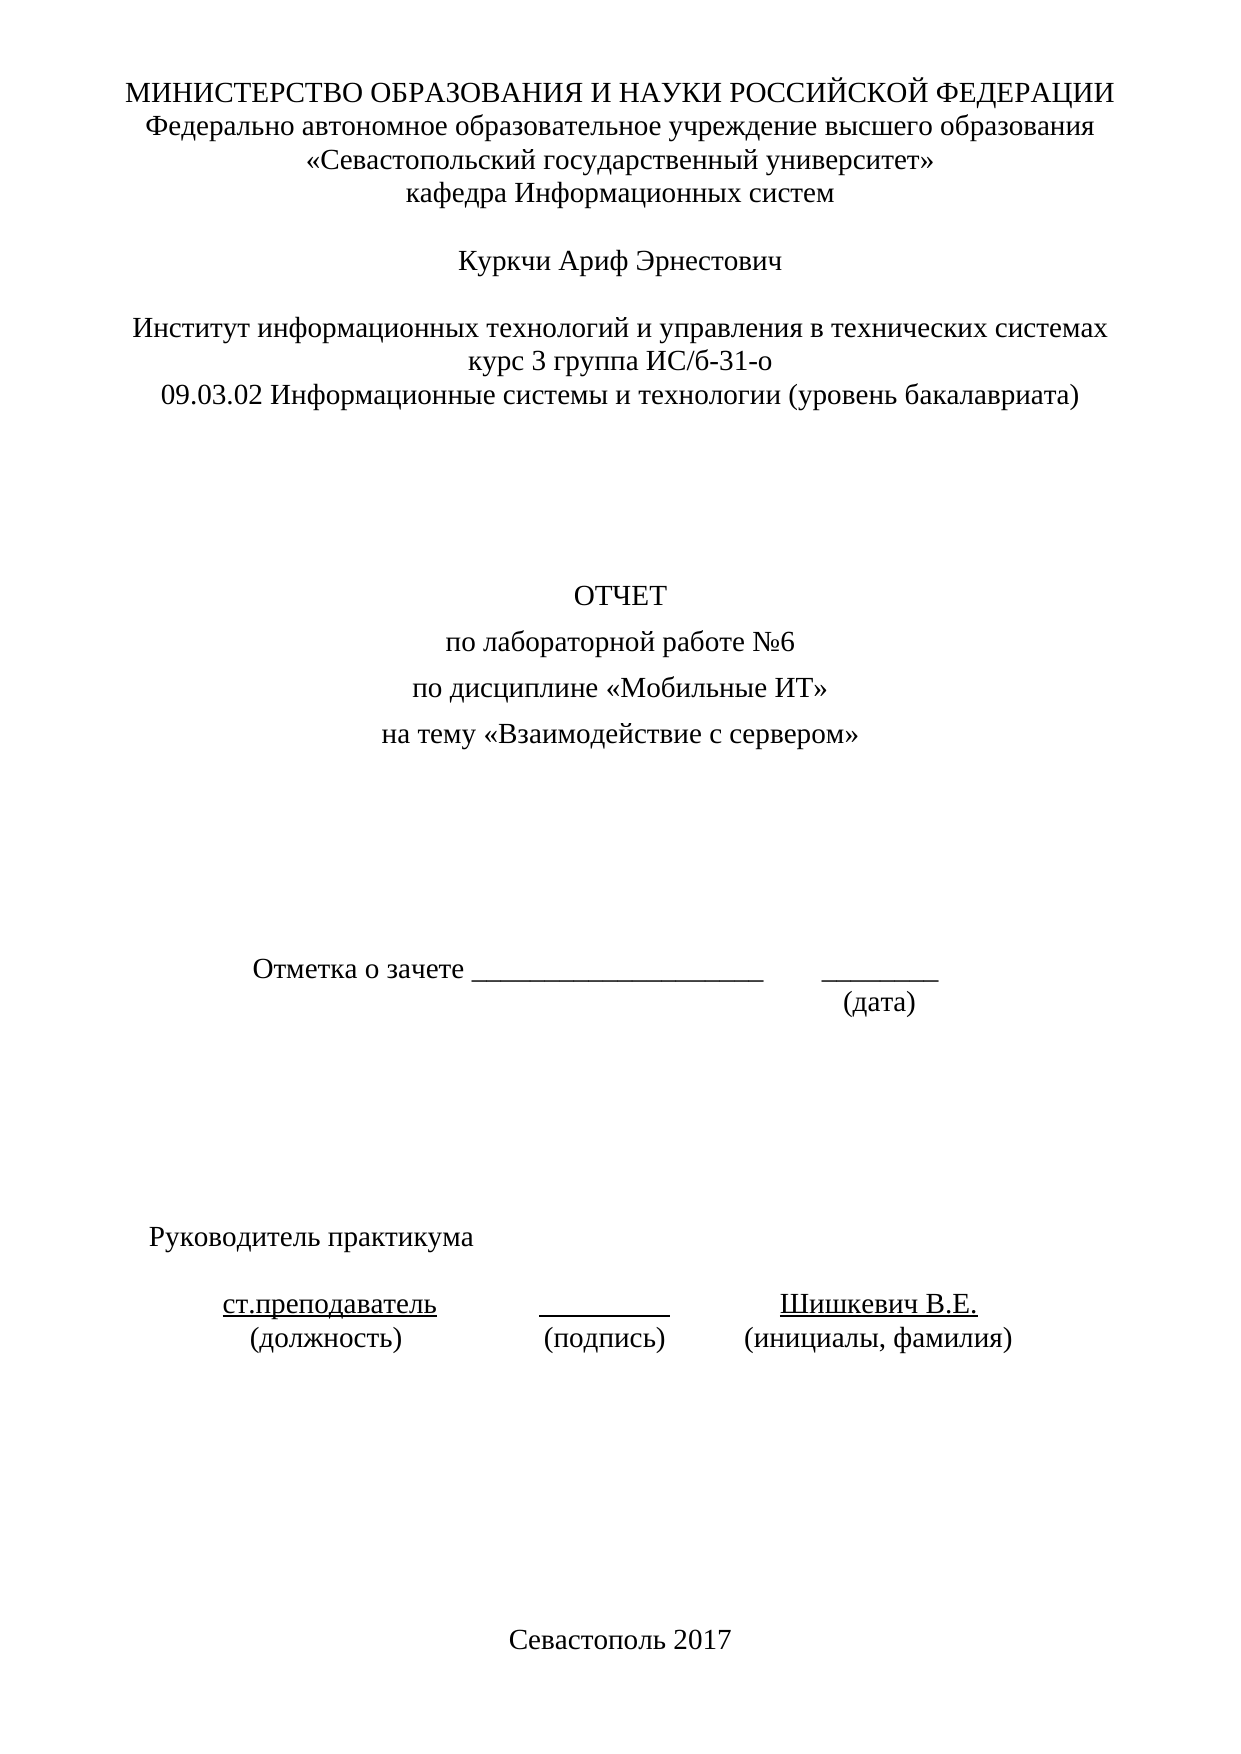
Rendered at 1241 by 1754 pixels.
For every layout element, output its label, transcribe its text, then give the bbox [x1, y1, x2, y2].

text (дата) [843, 984, 1165, 1018]
text ОТЧЕТ [75, 578, 1165, 612]
text Руководитель практикума [75, 1219, 1165, 1253]
text Куркчи Ариф Эрнестович [75, 243, 1165, 276]
text на тему «Взаимодействие с сервером» [75, 716, 1165, 750]
text по дисциплине «Мобильные ИТ» [75, 670, 1165, 704]
text кафедра Информационных систем [75, 176, 1165, 209]
text Федерально автономное образовательное учреждение высшего образования [75, 108, 1165, 142]
text «Севастопольский государственный университет» [75, 142, 1165, 176]
text 09.03.02 Информационные системы и технологии (уровень бакалавриата) [75, 377, 1165, 410]
text МИНИСТЕРСТВО ОБРАЗОВАНИЯ И НАУКИ РОССИЙСКОЙ ФЕДЕРАЦИИ [75, 75, 1165, 108]
text Севастополь 2017 [75, 1622, 1165, 1655]
text (должность) (подпись) (инициалы, фамилия) [75, 1320, 1165, 1353]
text Отметка о зачете ____________________ ________ [252, 951, 1165, 984]
text по лабораторной работе №6 [75, 624, 1165, 658]
text курс 3 группа ИС/б-31-о [75, 343, 1165, 377]
text Институт информационных технологий и управления в технических системах [75, 310, 1165, 343]
text cт.преподаватель Шишкевич В.Е. [75, 1286, 1165, 1320]
